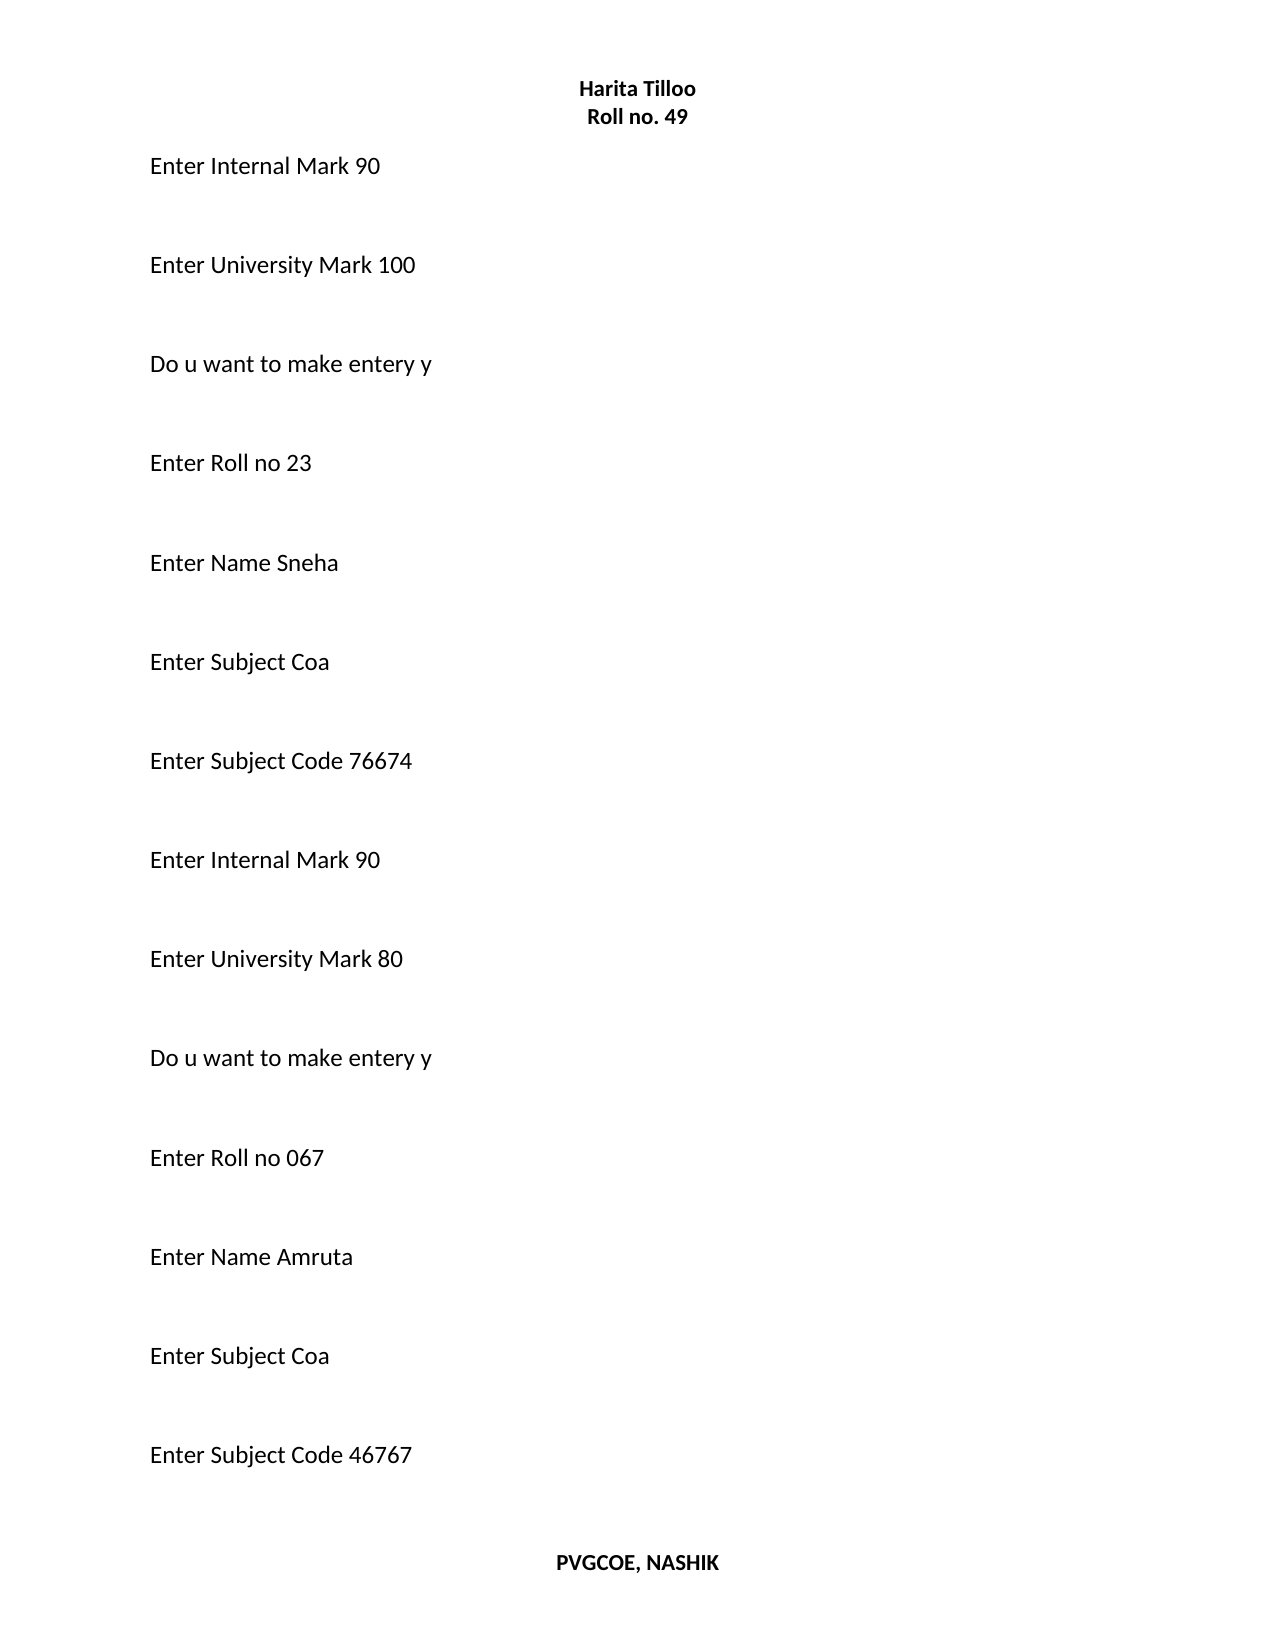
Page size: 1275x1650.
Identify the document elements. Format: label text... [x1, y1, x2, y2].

text Enter Subject Coa [150, 1340, 1125, 1371]
text Do u want to make entery y [150, 1042, 1125, 1073]
text Enter Name Amruta [150, 1241, 1125, 1271]
text Enter Roll no 067 [150, 1142, 1125, 1172]
text Enter Internal Mark 90 [150, 844, 1125, 875]
text Enter Subject Code 46767 [150, 1439, 1125, 1470]
text Enter Subject Code 76674 [150, 745, 1125, 776]
text Enter University Mark 80 [150, 943, 1125, 974]
text Enter University Mark 100 [150, 249, 1125, 280]
text Enter Name Sneha [150, 547, 1125, 577]
text Enter Internal Mark 90 [150, 150, 1125, 181]
text Enter Subject Coa [150, 646, 1125, 676]
text Do u want to make entery y [150, 348, 1125, 379]
text Enter Roll no 23 [150, 447, 1125, 478]
